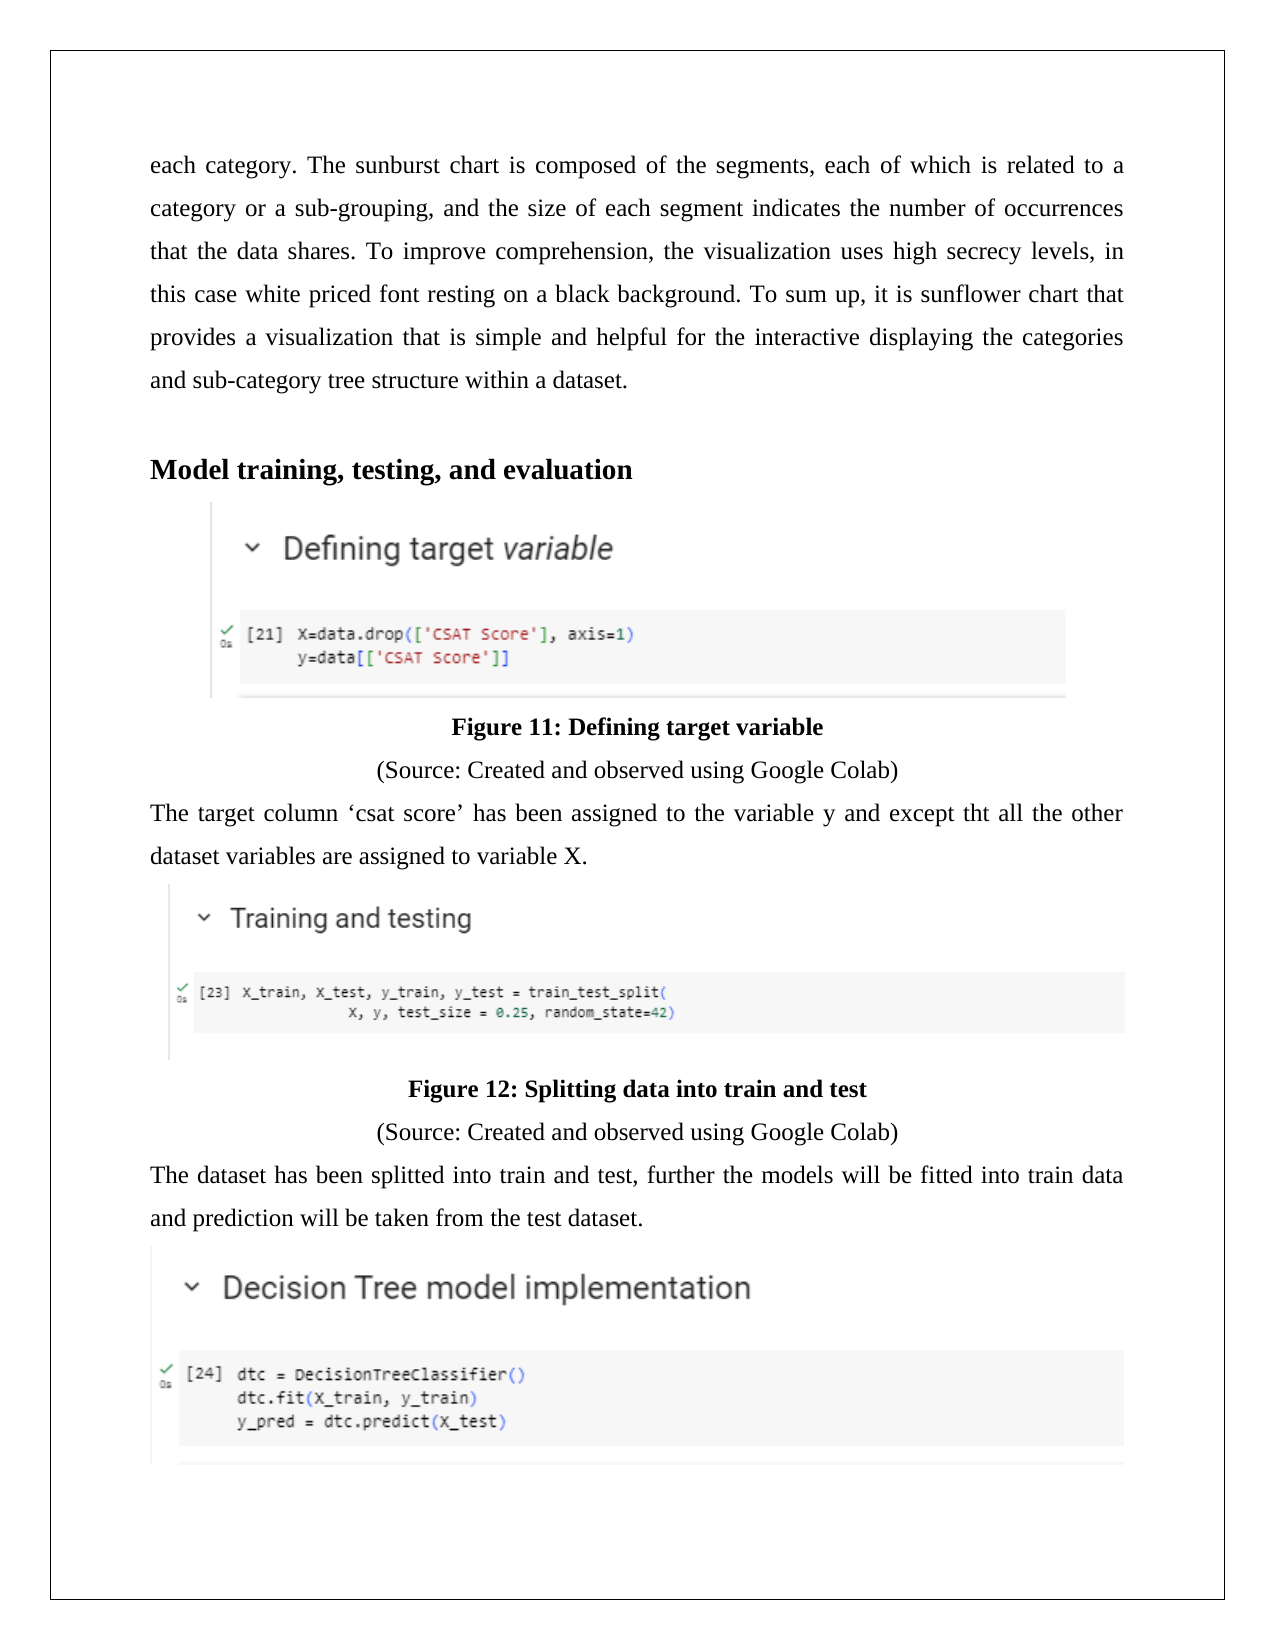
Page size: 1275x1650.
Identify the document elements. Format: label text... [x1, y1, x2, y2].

picture [209, 502, 1066, 698]
picture [150, 1246, 1125, 1465]
picture [150, 884, 1125, 1060]
text (Source: Created and observed using Google Colab) [150, 755, 1125, 784]
text The target column ‘csat score’ has been assigned to the variable y and except tht all the other dataset variables are assigned to variable X. [150, 798, 1125, 870]
text The dataset has been splitted into train and test, further the models will be fitted into train data and prediction will be taken from the test dataset. [150, 1160, 1125, 1232]
text Figure 11: Defining target variable [150, 712, 1125, 741]
text (Source: Created and observed using Google Colab) [150, 1117, 1125, 1146]
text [150, 150, 1125, 394]
subtitle Model training, testing, and evaluation [150, 452, 1125, 485]
text Figure 12: Splitting data into train and test [150, 1074, 1125, 1102]
